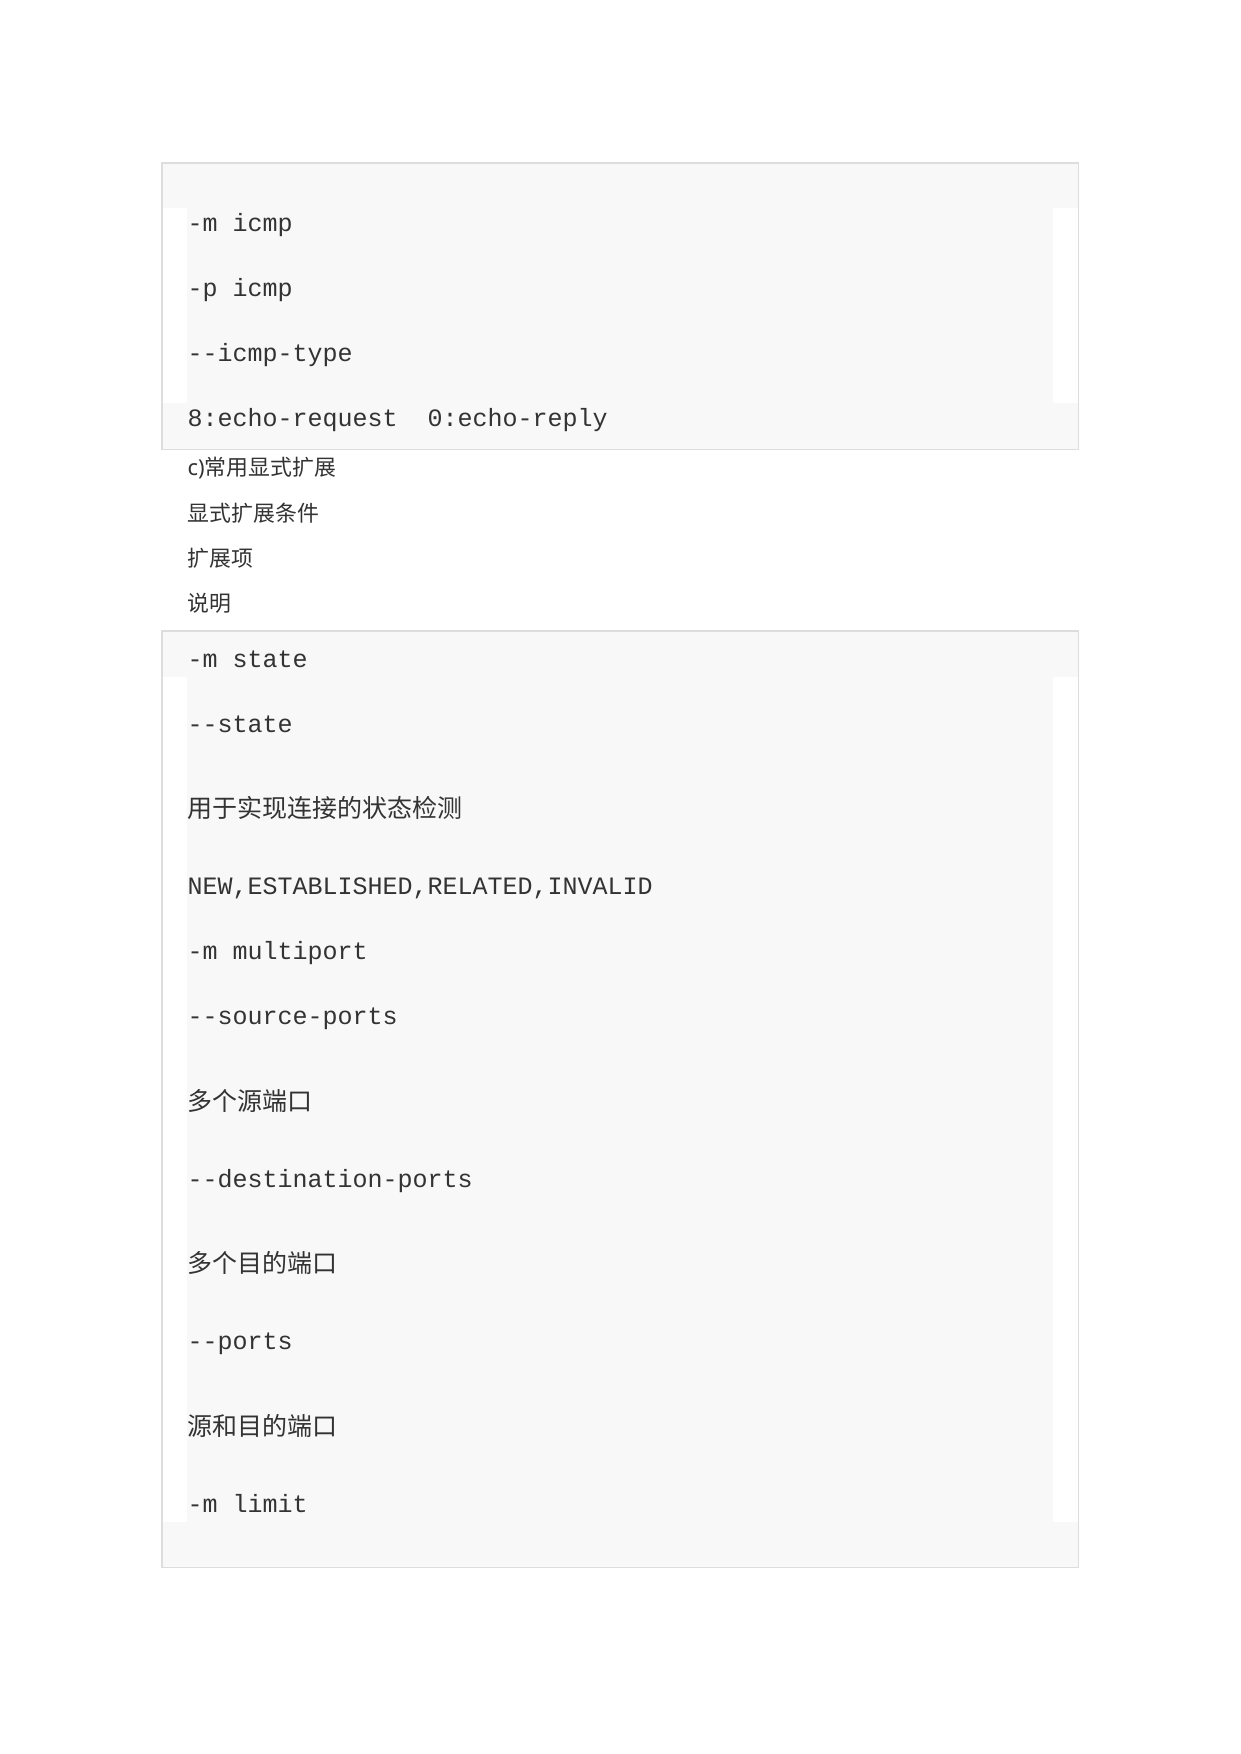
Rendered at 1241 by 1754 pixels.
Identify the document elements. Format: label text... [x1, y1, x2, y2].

text c)常用显式扩展 [187, 450, 1053, 483]
text 源和目的端口 [187, 1392, 1053, 1457]
text --destination-ports [187, 1164, 1053, 1197]
text 说明 [187, 585, 1053, 618]
text 8:echo-request 0:echo-reply [163, 389, 1078, 449]
text --ports [187, 1327, 1053, 1359]
text 扩展项 [187, 540, 1053, 573]
text --state [187, 709, 1053, 742]
text 显式扩展条件 [187, 495, 1053, 528]
text 多个目的端口 [187, 1229, 1053, 1294]
text -m multiport [187, 937, 1053, 969]
text -p icmp [187, 273, 1053, 306]
text -m state [163, 632, 1078, 677]
text 用于实现连接的状态检测 [187, 774, 1053, 839]
text --icmp-type [187, 338, 1053, 371]
text -m limit [187, 1489, 1053, 1508]
text --source-ports [187, 1002, 1053, 1034]
text -m icmp [187, 208, 1053, 241]
text NEW,ESTABLISHED,RELATED,INVALID [187, 872, 1053, 904]
text 多个源端口 [187, 1067, 1053, 1132]
